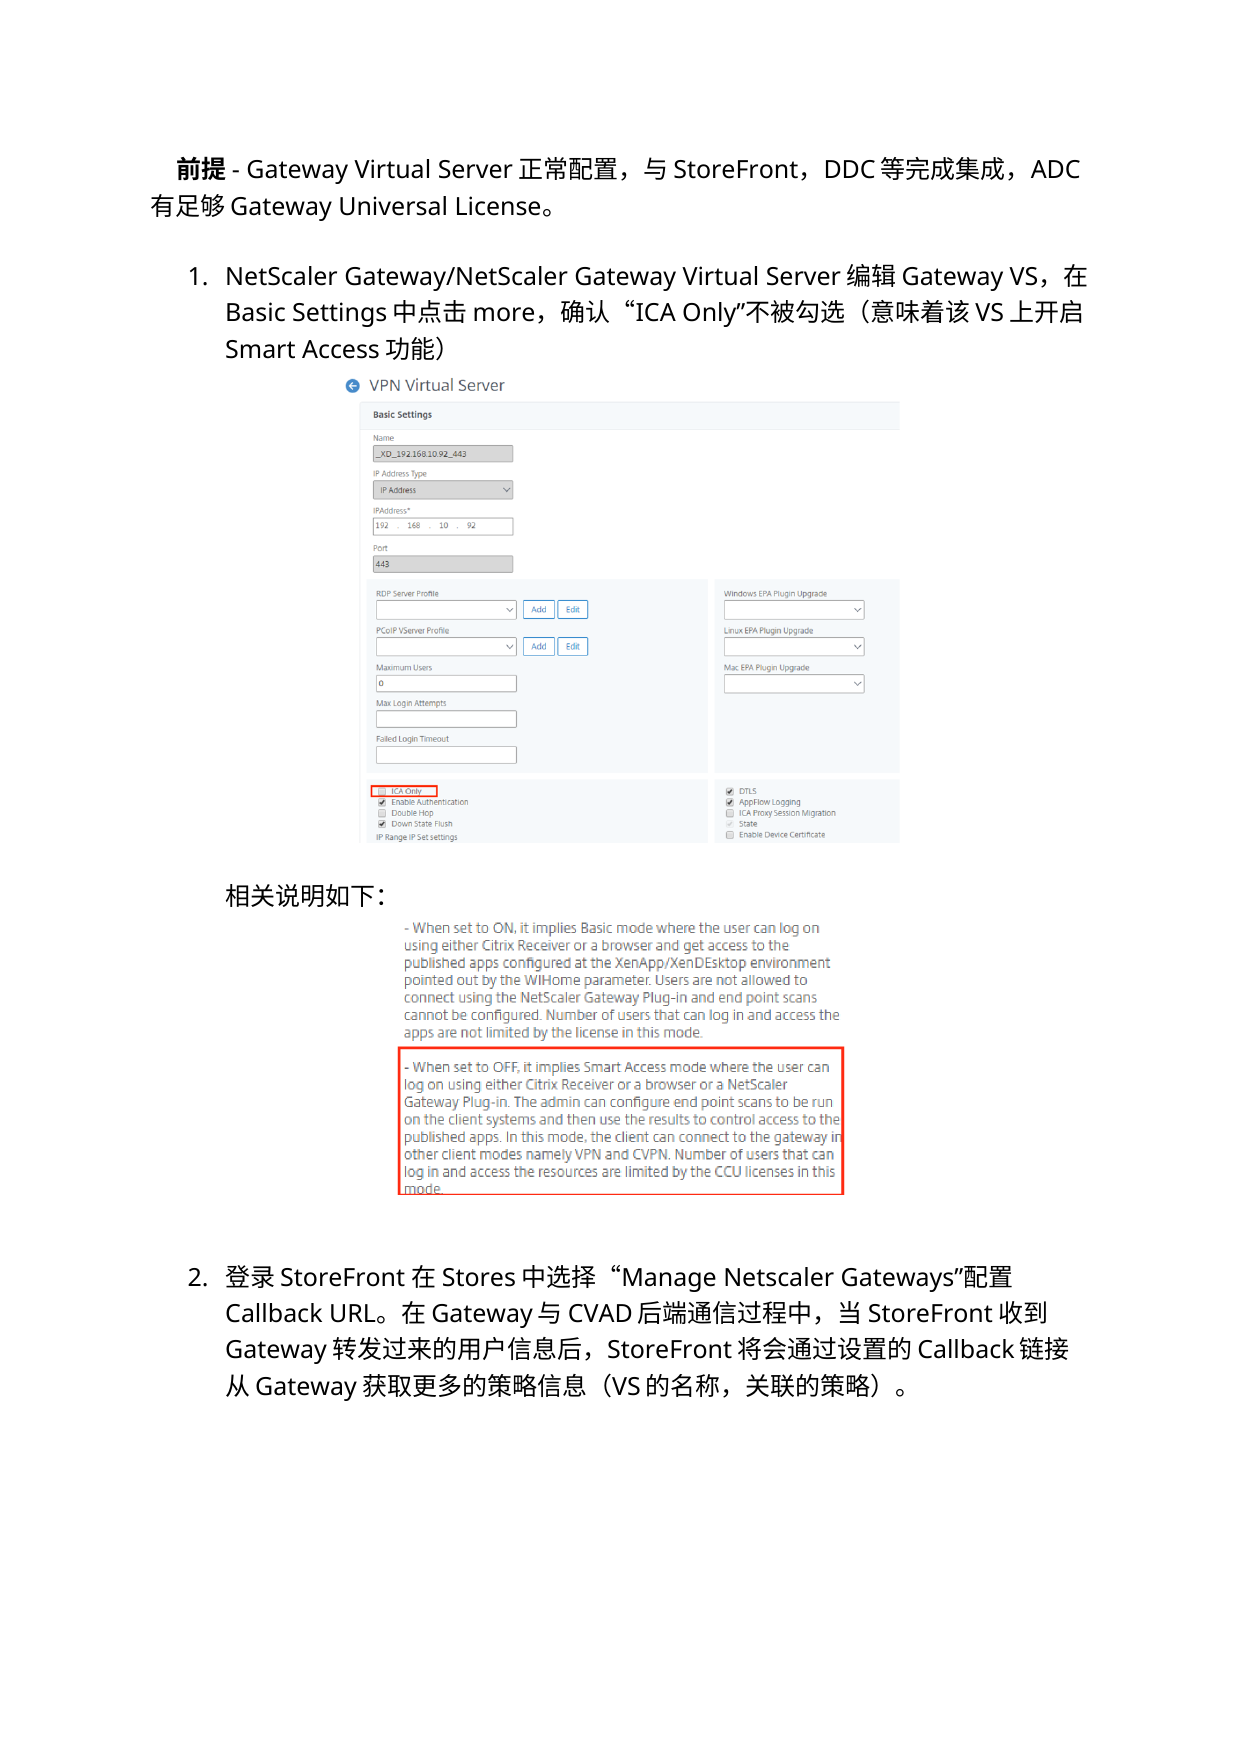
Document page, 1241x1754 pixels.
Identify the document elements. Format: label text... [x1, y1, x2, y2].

text 前提 - Gateway Virtual Server正常配置，与StoreFront，DDC等完成集成，ADC有足够Gateway Universal License。 [150, 150, 1090, 222]
picture [393, 913, 847, 1195]
list 登录StoreFront 在Stores中选择“Manage Netscaler Gateways”配置Callback URL。在Gateway与CVAD后端通信过程中，当StoreFront收到Gateway转发过来的用户信息后，StoreFront将会通过设置的Callback链接从Gateway获取更多的策略信息（VS的名称，关联的策略）。 [187, 1257, 1090, 1402]
text 相关说明如下： [225, 877, 1090, 913]
picture [340, 365, 900, 843]
list NetScaler Gateway/NetScaler Gateway Virtual Server编辑Gateway VS，在Basic Settings中点击more，确认“ICA Only”不被勾选（意味着该VS上开启Smart Access功能） [187, 257, 1090, 365]
